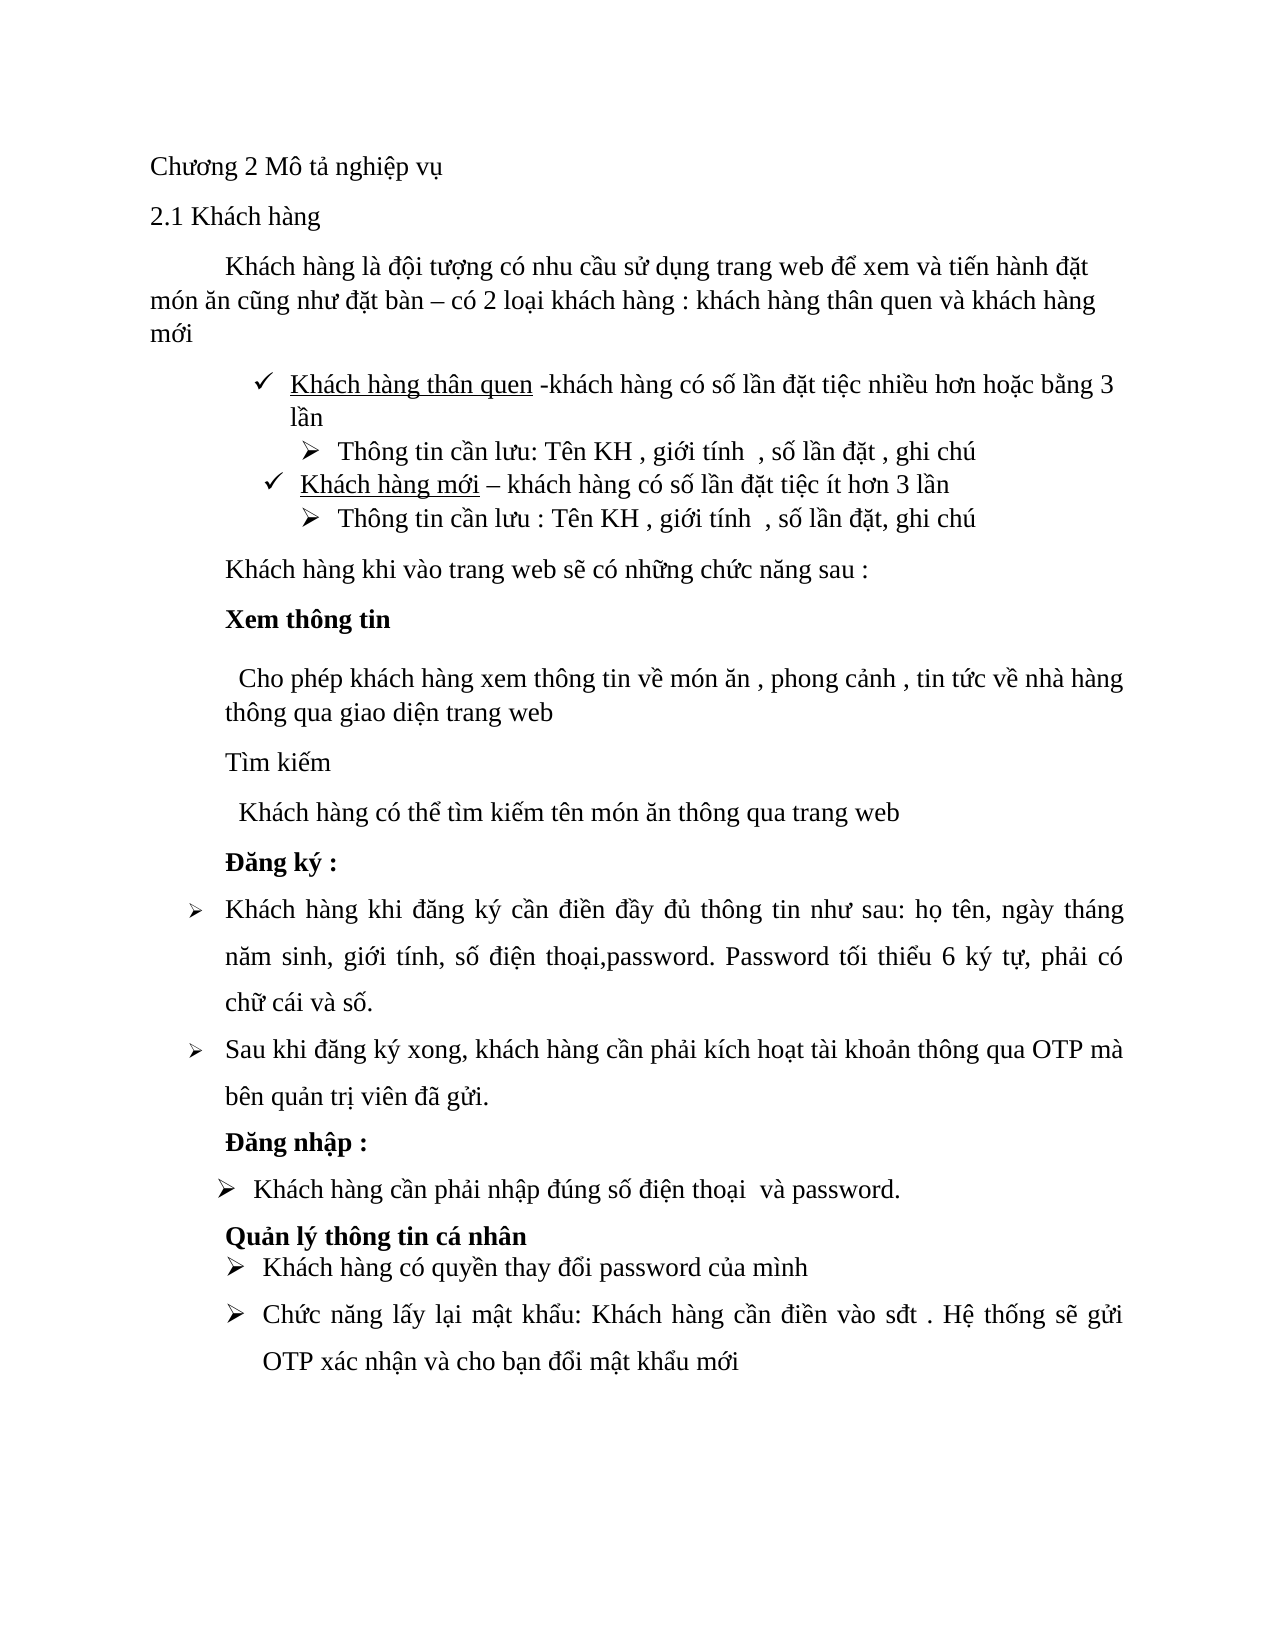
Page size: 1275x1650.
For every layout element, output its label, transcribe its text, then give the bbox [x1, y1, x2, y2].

list Quản lý thông tin cá nhân [225, 1220, 1125, 1251]
list Xem thông tin [225, 603, 1125, 634]
text Khách hàng khi vào trang web sẽ có những chức năng sau : [225, 553, 1125, 584]
list Thông tin cần lưu : Tên KH , giới tính , số lần đặt, ghi chú [300, 502, 1125, 534]
text 2.1 Khách hàng [150, 200, 1125, 231]
list Khách hàng mới – khách hàng có số lần đặt tiệc ít hơn 3 lần [262, 469, 1125, 500]
list Khách hàng có quyền thay đổi password của mình [225, 1251, 1125, 1282]
list Khách hàng khi đăng ký cần điền đầy đủ thông tin như sau: họ tên, ngày tháng năm sinh, giới tính, số điện thoại,password. Password tối thiểu 6 ký tự, phải có chữ cái và số. [187, 893, 1125, 1017]
list Đăng nhập : [225, 1126, 1125, 1157]
text Cho phép khách hàng xem thông tin về món ăn , phong cảnh , tin tức về nhà hàng thông qua giao diện trang web [225, 662, 1125, 727]
list Đăng ký : [225, 846, 1125, 877]
text Khách hàng có thể tìm kiếm tên món ăn thông qua trang web [225, 796, 1125, 827]
list Khách hàng cần phải nhập đúng số điện thoại và password. [216, 1173, 1125, 1204]
text Tìm kiếm [225, 746, 1125, 777]
text Khách hàng là đội tượng có nhu cầu sử dụng trang web để xem và tiến hành đặt món ăn cũng như đặt bàn – có 2 loại khách hàng : khách hàng thân quen và khách hàng mới [150, 250, 1125, 349]
list Chức năng lấy lại mật khẩu: Khách hàng cần điền vào sđt . Hệ thống sẽ gửi OTP xác nhận và cho bạn đổi mật khẩu mới [225, 1298, 1125, 1376]
list Khách hàng thân quen -khách hàng có số lần đặt tiệc nhiều hơn hoặc bằng 3 lần [252, 368, 1125, 432]
list Thông tin cần lưu: Tên KH , giới tính , số lần đặt , ghi chú [300, 435, 1125, 466]
list Sau khi đăng ký xong, khách hàng cần phải kích hoạt tài khoản thông qua OTP mà bên quản trị viên đã gửi. [187, 1033, 1125, 1111]
text Chương 2 Mô tả nghiệp vụ [150, 150, 1125, 181]
